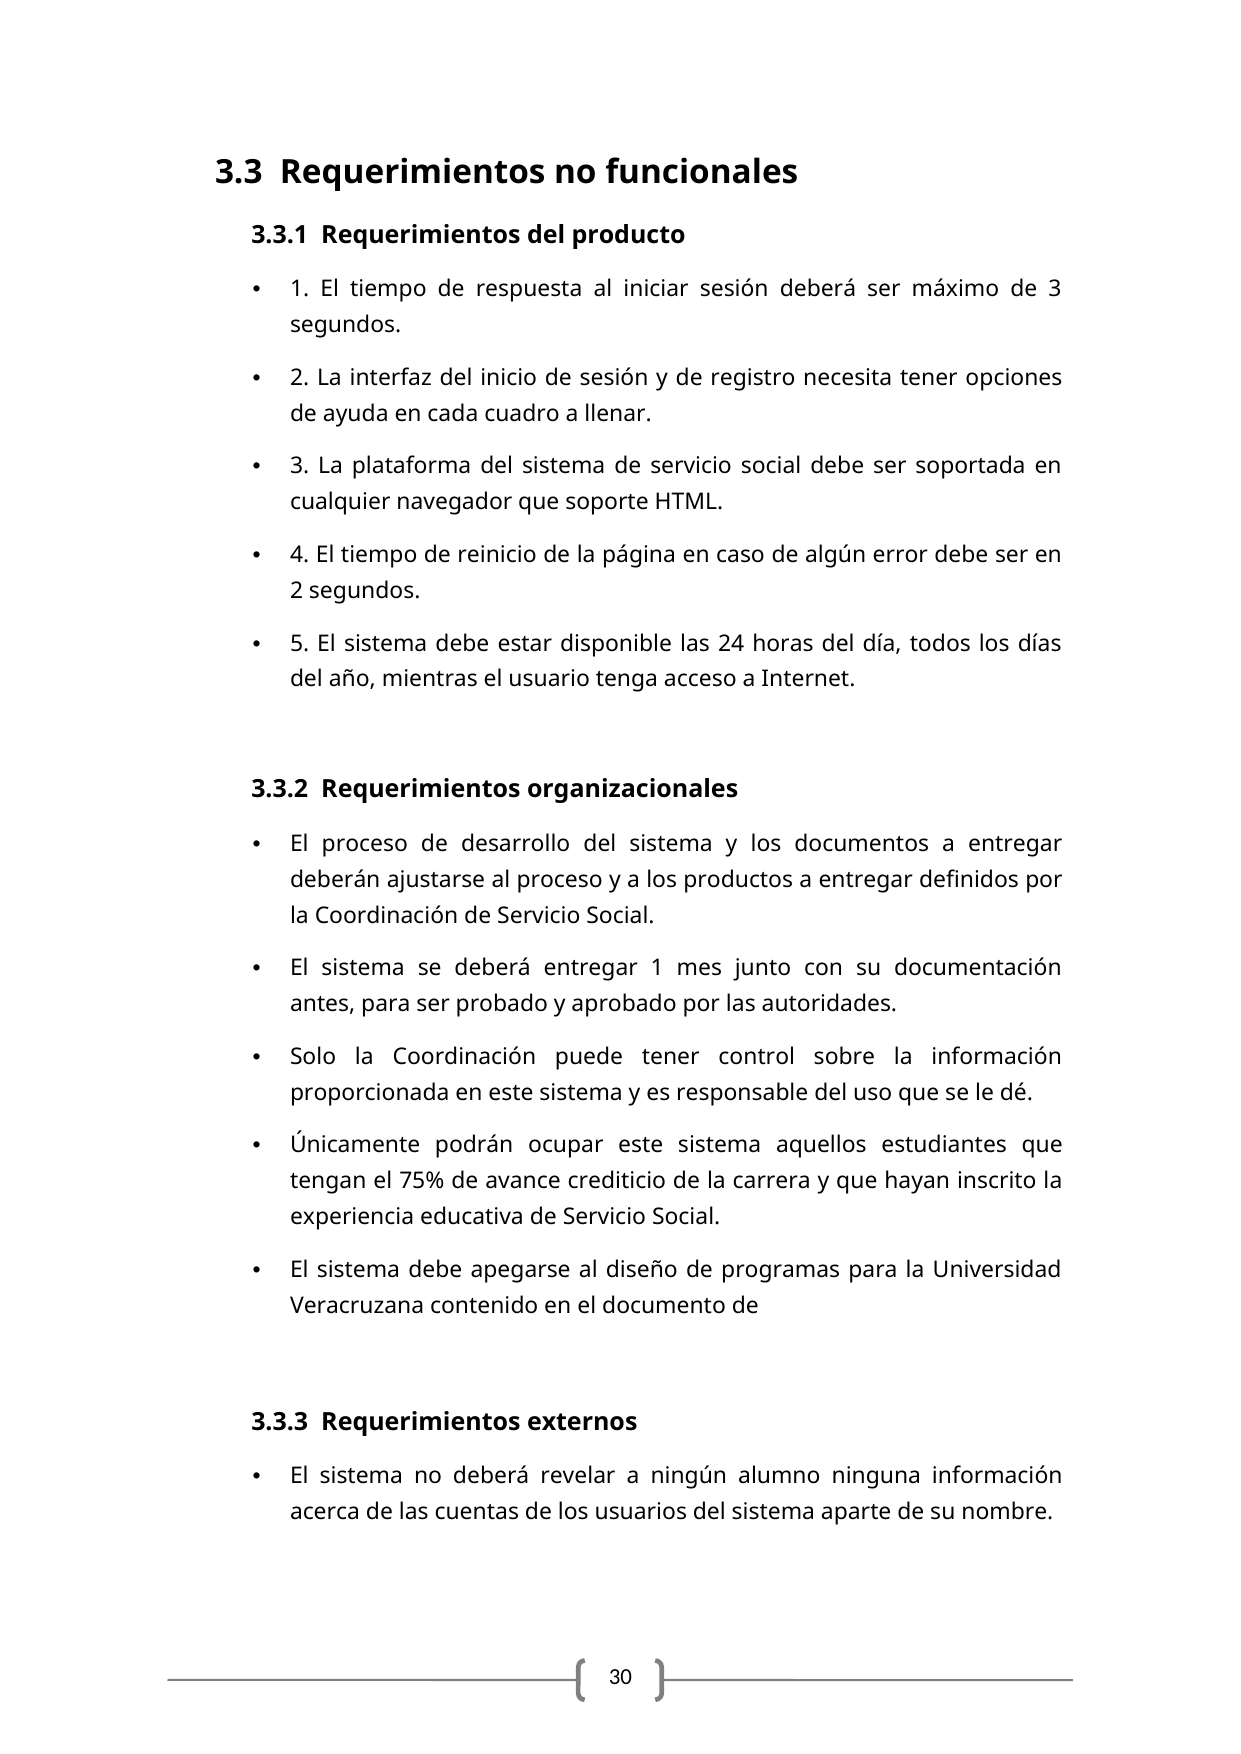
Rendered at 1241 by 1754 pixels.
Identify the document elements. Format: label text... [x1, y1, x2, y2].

list Solo la Coordinación puede tener control sobre la información proporcionada en este sistema y es responsable del uso que se le dé. [252, 1040, 1063, 1107]
list El proceso de desarrollo del sistema y los documentos a entregar deberán ajustarse al proceso y a los productos a entregar definidos por la Coordinación de Servicio Social. [252, 827, 1063, 930]
text 3.3.2 Requerimientos organizacionales [251, 771, 1063, 805]
list El sistema no deberá revelar a ningún alumno ninguna información acerca de las cuentas de los usuarios del sistema aparte de su nombre. [252, 1459, 1063, 1527]
list 2. La interfaz del inicio de sesión y de registro necesita tener opciones de ayuda en cada cuadro a llenar. [252, 361, 1063, 428]
list 5. El sistema debe estar disponible las 24 horas del día, todos los días del año, mientras el usuario tenga acceso a Internet. [252, 626, 1063, 694]
text 3.3 Requerimientos no funcionales [215, 148, 1063, 193]
list 3. La plataforma del sistema de servicio social debe ser soportada en cualquier navegador que soporte HTML. [252, 449, 1063, 517]
list Únicamente podrán ocupar este sistema aquellos estudiantes que tengan el 75% de avance crediticio de la carrera y que hayan inscrito la experiencia educativa de Servicio Social. [252, 1128, 1063, 1231]
list El sistema se deberá entregar 1 mes junto con su documentación antes, para ser probado y aprobado por las autoridades. [252, 951, 1063, 1018]
text 3.3.3 Requerimientos externos [251, 1403, 1063, 1438]
text 3.3.1 Requerimientos del producto [251, 216, 1063, 251]
list 1. El tiempo de respuesta al iniciar sesión deberá ser máximo de 3 segundos. [252, 272, 1063, 339]
list 4. El tiempo de reinicio de la página en caso de algún error debe ser en 2 segundos. [252, 538, 1063, 605]
list El sistema debe apegarse al diseño de programas para la Universidad Veracruzana contenido en el documento de [252, 1253, 1063, 1320]
